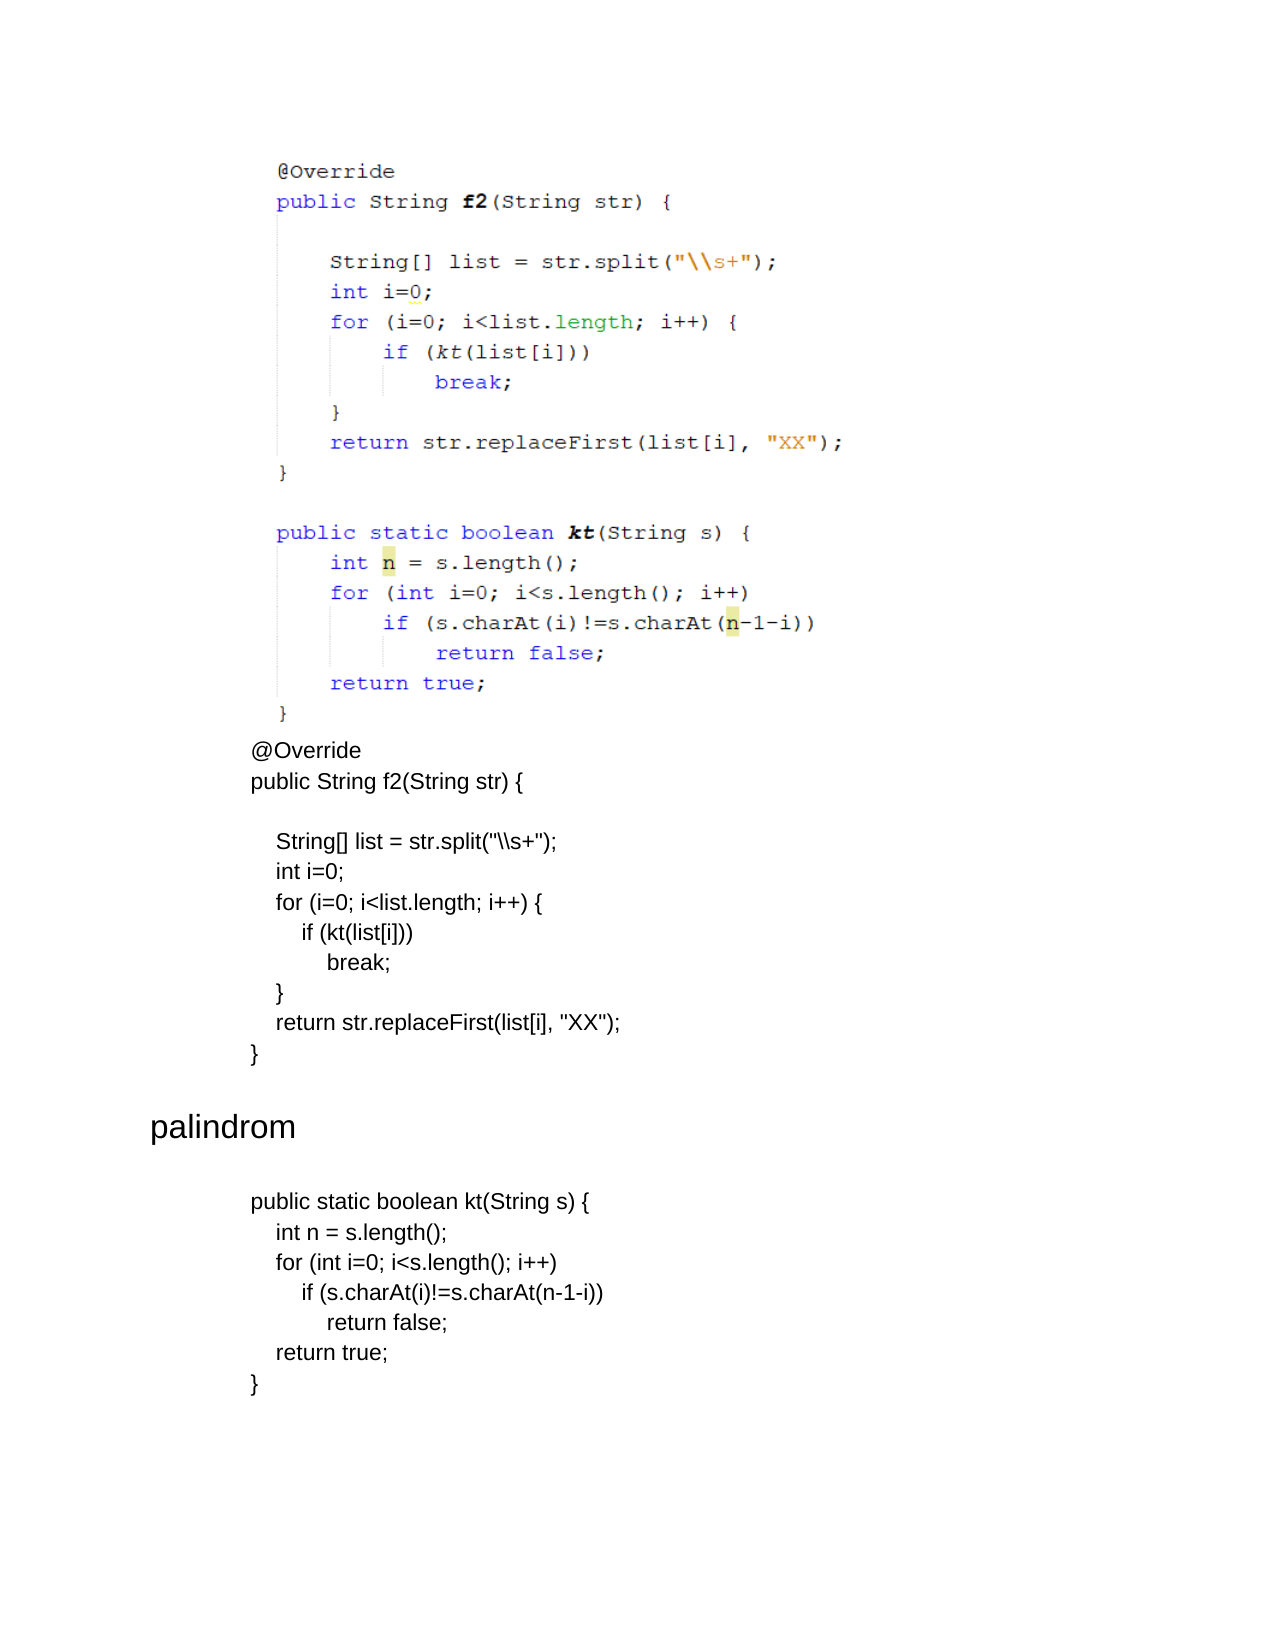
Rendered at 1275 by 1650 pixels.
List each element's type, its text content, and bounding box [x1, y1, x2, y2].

text for (i=0; i<list.length; i++) { [225, 888, 1125, 915]
text } [225, 1369, 1125, 1396]
text String[] list = str.split("\\s+"); [225, 828, 1125, 854]
text public static boolean kt(String s) { [225, 1188, 1125, 1215]
text return false; [225, 1309, 1125, 1336]
text } [225, 1039, 1125, 1066]
text int i=0; [225, 858, 1125, 884]
text } [225, 979, 1125, 1005]
subtitle palindrom [150, 1107, 1125, 1146]
text if (s.charAt(i)!=s.charAt(n-1-i)) [225, 1279, 1125, 1305]
text int n = s.length(); [225, 1218, 1125, 1245]
text public String f2(String str) { [225, 768, 1125, 794]
text break; [225, 949, 1125, 975]
text return str.replaceFirst(list[i], "XX"); [225, 1009, 1125, 1036]
text @Override [225, 737, 1125, 764]
text if (kt(list[i])) [225, 919, 1125, 945]
text return true; [225, 1339, 1125, 1366]
text for (int i=0; i<s.length(); i++) [225, 1249, 1125, 1275]
picture [225, 150, 850, 734]
